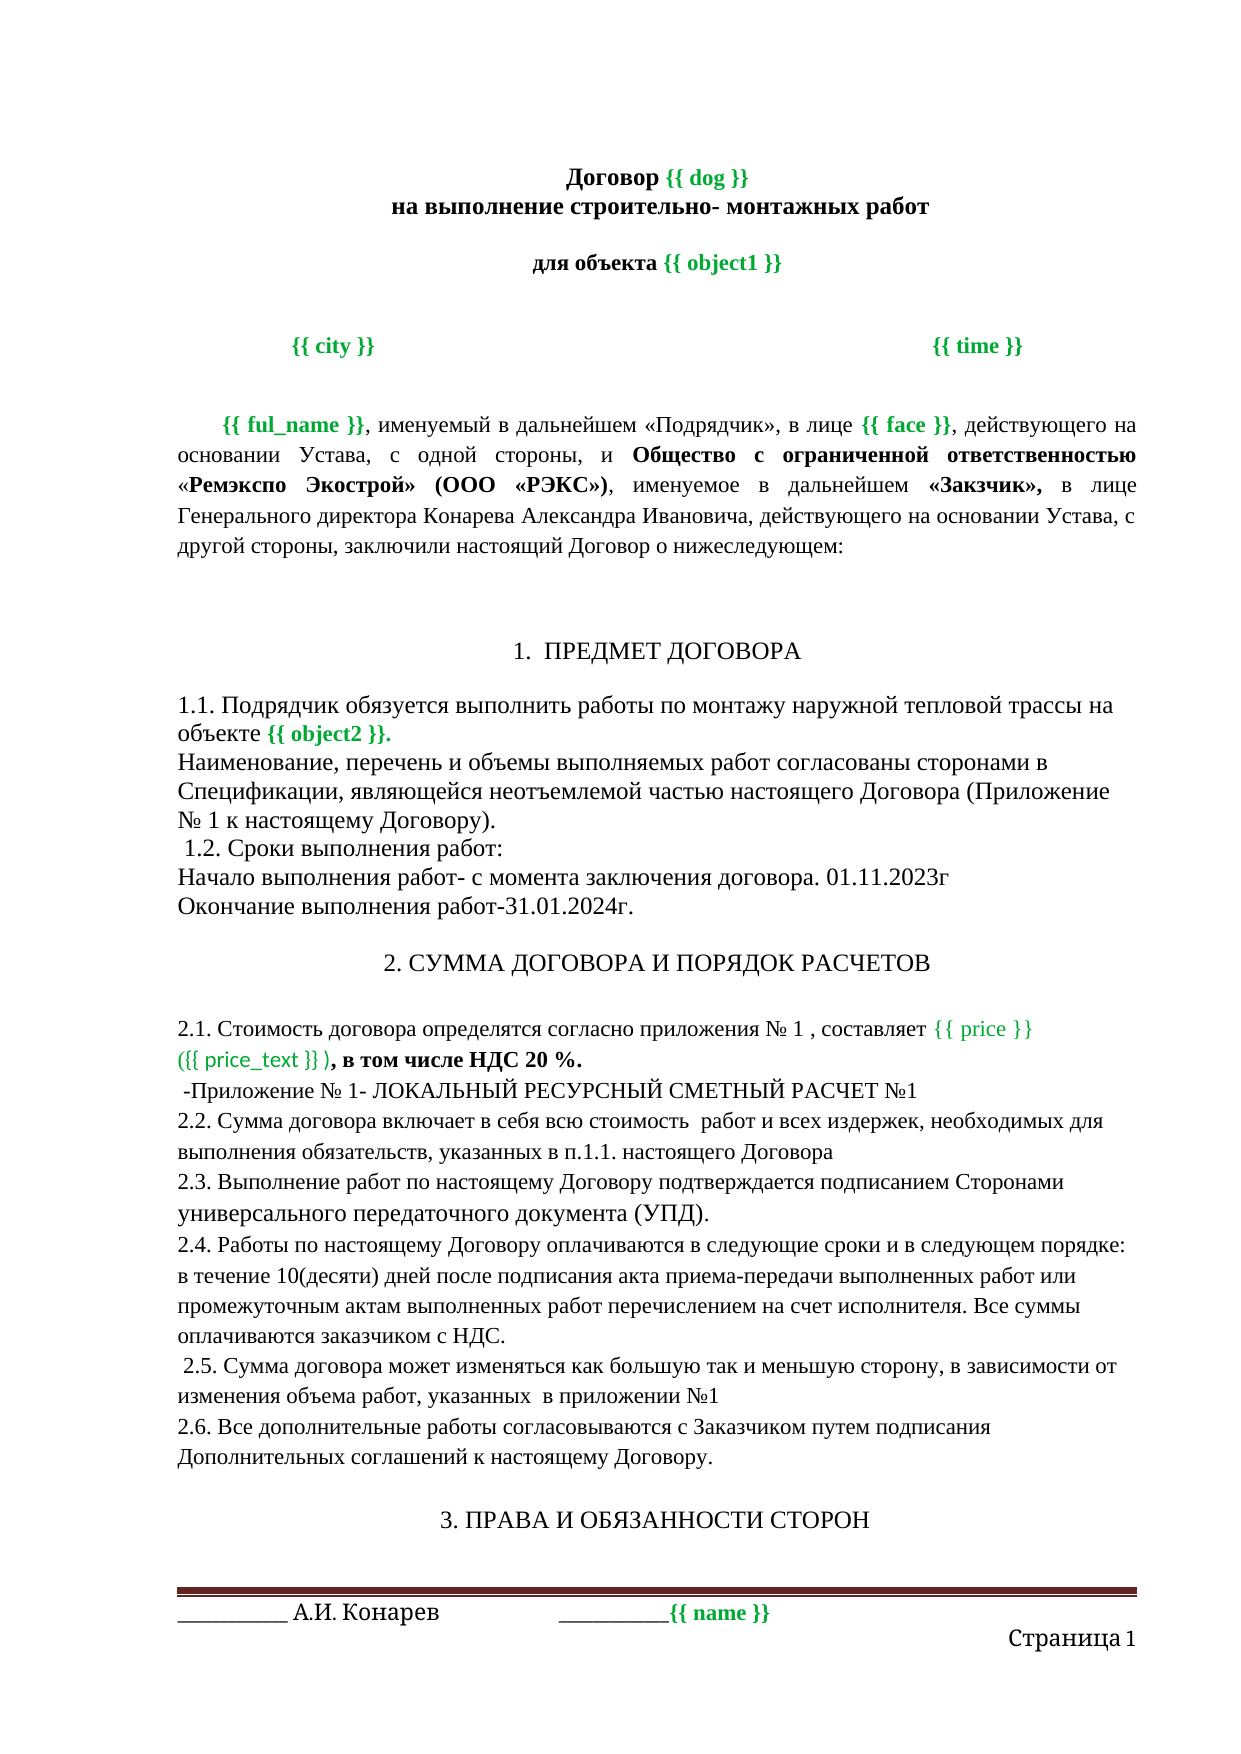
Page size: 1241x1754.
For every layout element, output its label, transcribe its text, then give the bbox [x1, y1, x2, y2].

text 1. ПРЕДМЕТ ДОГОВОРА [177, 636, 1137, 665]
text 2.2. Сумма договора включает в себя всю стоимость работ и всех издержек, необходимых для выполнения обязательств, указанных в п.1.1. настоящего Договора [177, 1107, 1137, 1164]
text 2.1. Стоимость договора определятся согласно приложения № 1 , составляет {{ price }} ({{ price_text }} ), в том числе НДС 20 %. [177, 1014, 1137, 1073]
text на выполнение строительно- монтажных работ [177, 191, 1137, 220]
text 2.3. Выполнение работ по настоящему Договору подтверждается подписанием Сторонами универсального передаточного документа (УПД). [177, 1168, 1137, 1227]
text 2.4. Работы по настоящему Договору оплачиваются в следующие сроки и в следующем порядке: в течение 10(десяти) дней после подписания акта приема-передачи выполненных работ или промежуточным актам выполненных работ перечислением на счет исполнителя. Все суммы оплачиваются заказчиком с НДС. [177, 1232, 1137, 1348]
text для объекта {{ object1 }} [177, 249, 1137, 275]
text 1.1. Подрядчик обязуется выполнить работы по монтажу наружной тепловой трассы на объекте {{ object2 }}. [177, 690, 1137, 747]
text 3. ПРАВА И ОБЯЗАННОСТИ СТОРОН [177, 1505, 1137, 1534]
text {{ city }} {{ time }} [177, 332, 1137, 358]
text -Приложение № 1- ЛОКАЛЬНЫЙ РЕСУРСНЫЙ СМЕТНЫЙ РАСЧЕТ №1 [177, 1077, 1137, 1104]
text 2. СУММА ДОГОВОРА И ПОРЯДОК РАСЧЕТОВ [177, 948, 1137, 977]
text {{ ful_name }}, именуемый в дальнейшем «Подрядчик», в лице {{ face }}, действующего на основании Устава, с одной стороны, и Общество с ограниченной ответственностью «Ремэкспо Экострой» (ООО «РЭКС»), именуемое в дальнейшем «Закзчик», в лице Генерального директора Конарева Александра Ивановича, действующего на основании Устава, с другой стороны, заключили настоящий Договор о нижеследующем: [177, 411, 1137, 558]
text 2.5. Сумма договора может изменяться как большую так и меньшую сторону, в зависимости от изменения объема работ, указанных в приложении №1 [177, 1352, 1137, 1409]
text 2.6. Все дополнительные работы согласовываются с Заказчиком путем подписания Дополнительных соглашений к настоящему Договору. [177, 1413, 1137, 1469]
text Договор {{ dog }} [177, 162, 1137, 191]
text Наименование, перечень и объемы выполняемых работ согласованы сторонами в Спецификации, являющейся неотъемлемой частью настоящего Договора (Приложение № 1 к настоящему Договору). [177, 747, 1137, 833]
text 1.2. Сроки выполнения работ: Начало выполнения работ- с момента заключения договора. 01.11.2023г Окончание выполнения работ-31.01.2024г. [177, 833, 1137, 920]
